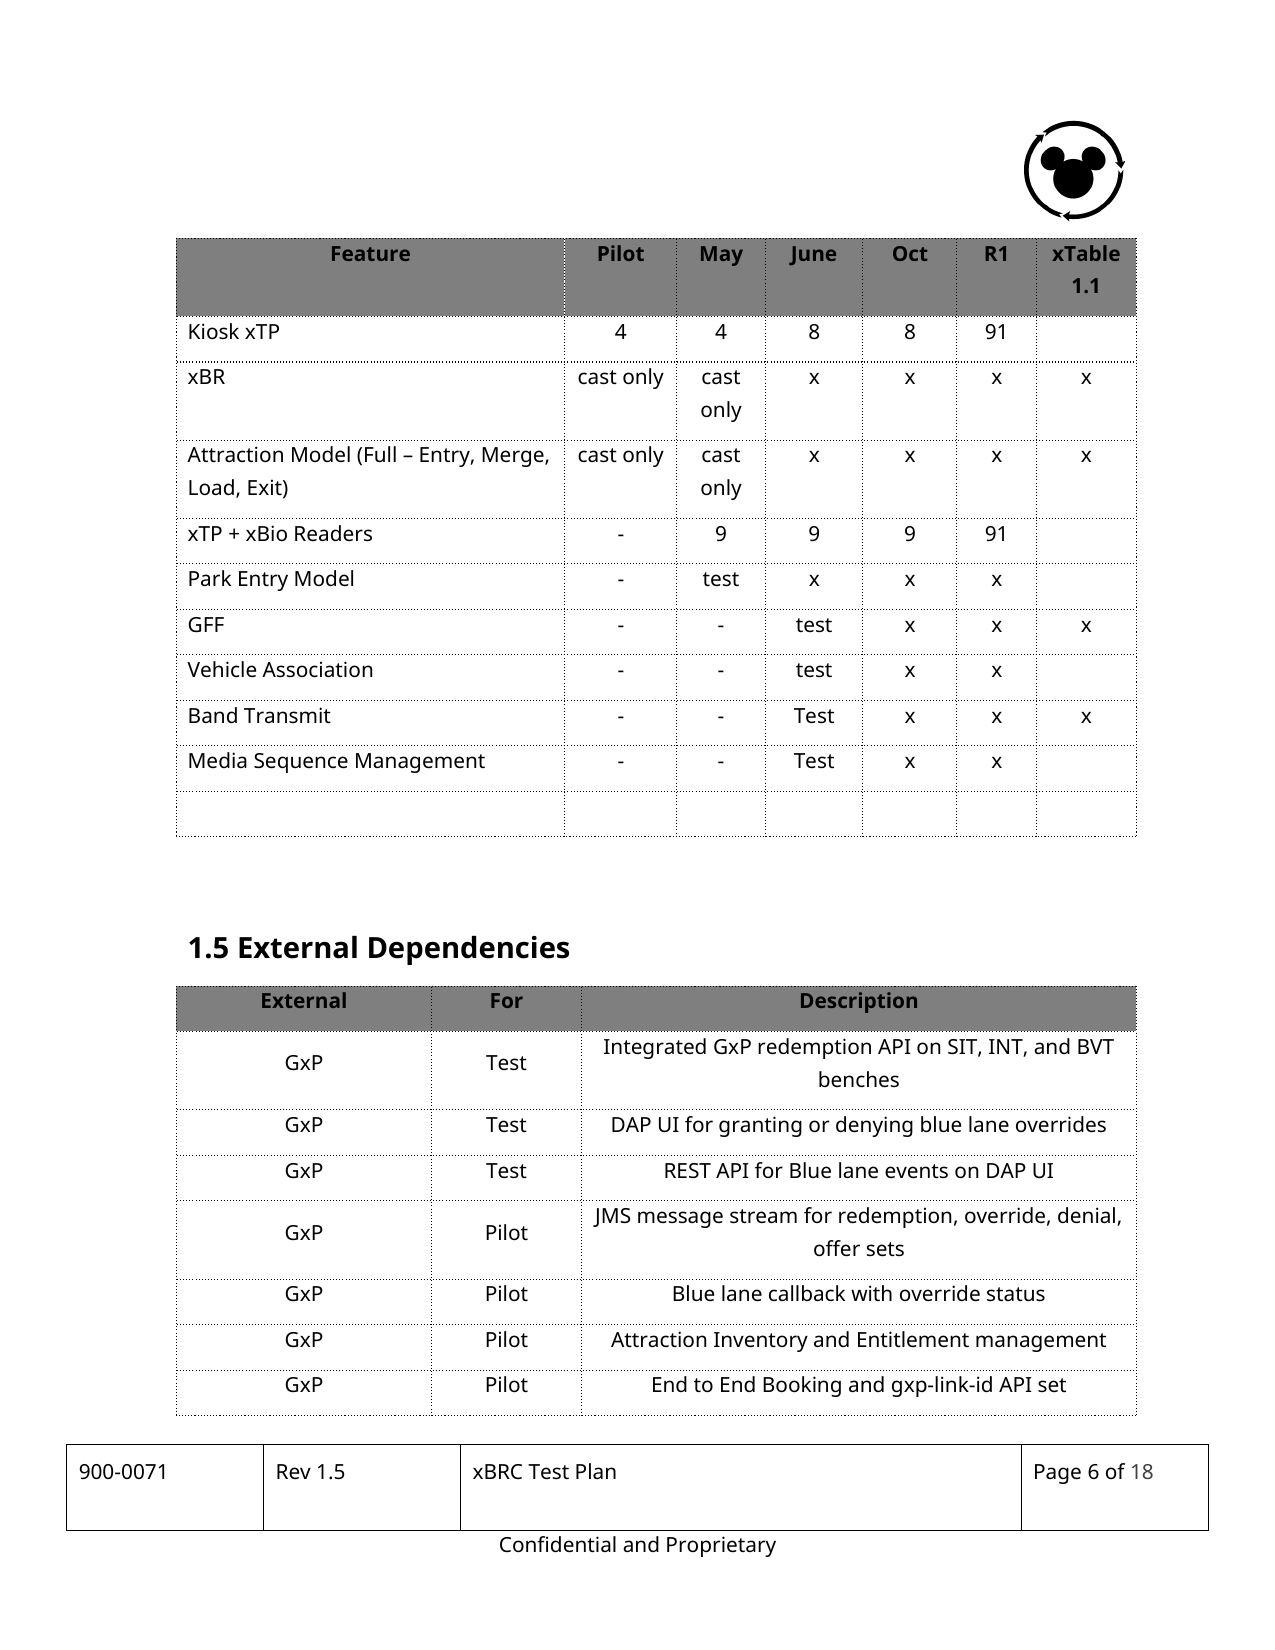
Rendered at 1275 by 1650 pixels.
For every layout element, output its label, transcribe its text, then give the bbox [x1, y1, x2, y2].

table_cell [1036, 563, 1136, 609]
subtitle External Dependencies [187, 927, 1125, 967]
table_cell 9 [863, 518, 957, 563]
table_header Description [581, 986, 1136, 1031]
table_cell [1036, 518, 1136, 563]
table_cell Integrated GxP redemption API on SIT, INT, and BVT benches [581, 1031, 1136, 1109]
table_cell x [1036, 440, 1136, 518]
table_cell GxP [176, 1031, 431, 1109]
table_cell GxP [176, 1200, 431, 1278]
table_cell Pilot [431, 1279, 581, 1324]
table_cell 91 [957, 518, 1036, 563]
table_cell Band Transmit [176, 700, 564, 745]
table_cell [957, 791, 1036, 836]
table_cell x [765, 361, 863, 439]
table_cell Kiosk xTP [176, 316, 564, 361]
table_header May [677, 238, 765, 316]
table_cell x [863, 361, 957, 439]
table_cell 9 [765, 518, 863, 563]
table_cell [1036, 654, 1136, 700]
table_cell test [765, 654, 863, 700]
table_header For [431, 986, 581, 1031]
table_cell x [957, 609, 1036, 654]
table_cell Attraction Inventory and Entitlement management [581, 1324, 1136, 1369]
table_cell [765, 791, 863, 836]
table_cell x [863, 609, 957, 654]
table_cell xTP + xBio Readers [176, 518, 564, 563]
table_cell [565, 791, 677, 836]
table_cell GxP [176, 1370, 431, 1415]
table_cell GxP [176, 1279, 431, 1324]
table_cell cast only [677, 361, 765, 439]
table_cell Test [765, 745, 863, 791]
table_cell x [863, 745, 957, 791]
table_cell x [765, 563, 863, 609]
table_cell [176, 791, 564, 836]
table_cell - [565, 654, 677, 700]
table_cell test [765, 609, 863, 654]
table_cell x [957, 440, 1036, 518]
table_header Feature [176, 238, 564, 316]
table_cell x [863, 440, 957, 518]
table_header Oct [863, 238, 957, 316]
table_cell Blue lane callback with override status [581, 1279, 1136, 1324]
table_cell x [863, 700, 957, 745]
table_cell Test [431, 1031, 581, 1109]
table_cell cast only [565, 361, 677, 439]
table_cell x [1036, 609, 1136, 654]
table_cell JMS message stream for redemption, override, denial, offer sets [581, 1200, 1136, 1278]
table_cell Pilot [431, 1324, 581, 1369]
table_cell REST API for Blue lane events on DAP UI [581, 1155, 1136, 1200]
table_cell Test [431, 1109, 581, 1155]
table_cell Media Sequence Management [176, 745, 564, 791]
table_cell 4 [677, 316, 765, 361]
table_cell Test [431, 1155, 581, 1200]
table_cell 8 [863, 316, 957, 361]
table_cell - [565, 700, 677, 745]
table_cell GxP [176, 1155, 431, 1200]
table_cell 9 [677, 518, 765, 563]
table_cell 8 [765, 316, 863, 361]
table_cell x [1036, 700, 1136, 745]
table_cell x [863, 654, 957, 700]
table_cell x [765, 440, 863, 518]
table_cell - [677, 654, 765, 700]
table_cell - [677, 700, 765, 745]
table_header R1 [957, 238, 1036, 316]
table_cell Park Entry Model [176, 563, 564, 609]
table_cell Pilot [431, 1200, 581, 1278]
table_cell [677, 791, 765, 836]
table_cell [1036, 316, 1136, 361]
picture [1023, 120, 1125, 222]
table_cell - [565, 745, 677, 791]
table_cell End to End Booking and gxp-link-id API set [581, 1370, 1136, 1415]
table_cell - [677, 609, 765, 654]
table_cell Test [765, 700, 863, 745]
table_header June [765, 238, 863, 316]
table_cell xBR [176, 361, 564, 439]
table_cell - [565, 518, 677, 563]
table_header Pilot [565, 238, 677, 316]
table_header xTable 1.1 [1036, 238, 1136, 316]
table_cell GFF [176, 609, 564, 654]
table_cell x [957, 361, 1036, 439]
table_cell [863, 791, 957, 836]
table_cell Vehicle Association [176, 654, 564, 700]
table_cell x [957, 654, 1036, 700]
table_cell GxP [176, 1324, 431, 1369]
table_cell [1036, 791, 1136, 836]
table_cell x [957, 745, 1036, 791]
table_cell Attraction Model (Full – Entry, Merge, Load, Exit) [176, 440, 564, 518]
table_cell x [863, 563, 957, 609]
table_cell - [565, 563, 677, 609]
table_cell x [957, 563, 1036, 609]
table_cell - [677, 745, 765, 791]
table_cell cast only [565, 440, 677, 518]
table_cell GxP [176, 1109, 431, 1155]
table_cell x [1036, 361, 1136, 439]
table_cell x [957, 700, 1036, 745]
table_cell [1036, 745, 1136, 791]
table_cell 4 [565, 316, 677, 361]
table_cell cast only [677, 440, 765, 518]
table_cell test [677, 563, 765, 609]
table_header External [176, 986, 431, 1031]
table_cell Pilot [431, 1370, 581, 1415]
table_cell - [565, 609, 677, 654]
table_cell DAP UI for granting or denying blue lane overrides [581, 1109, 1136, 1155]
table_cell 91 [957, 316, 1036, 361]
